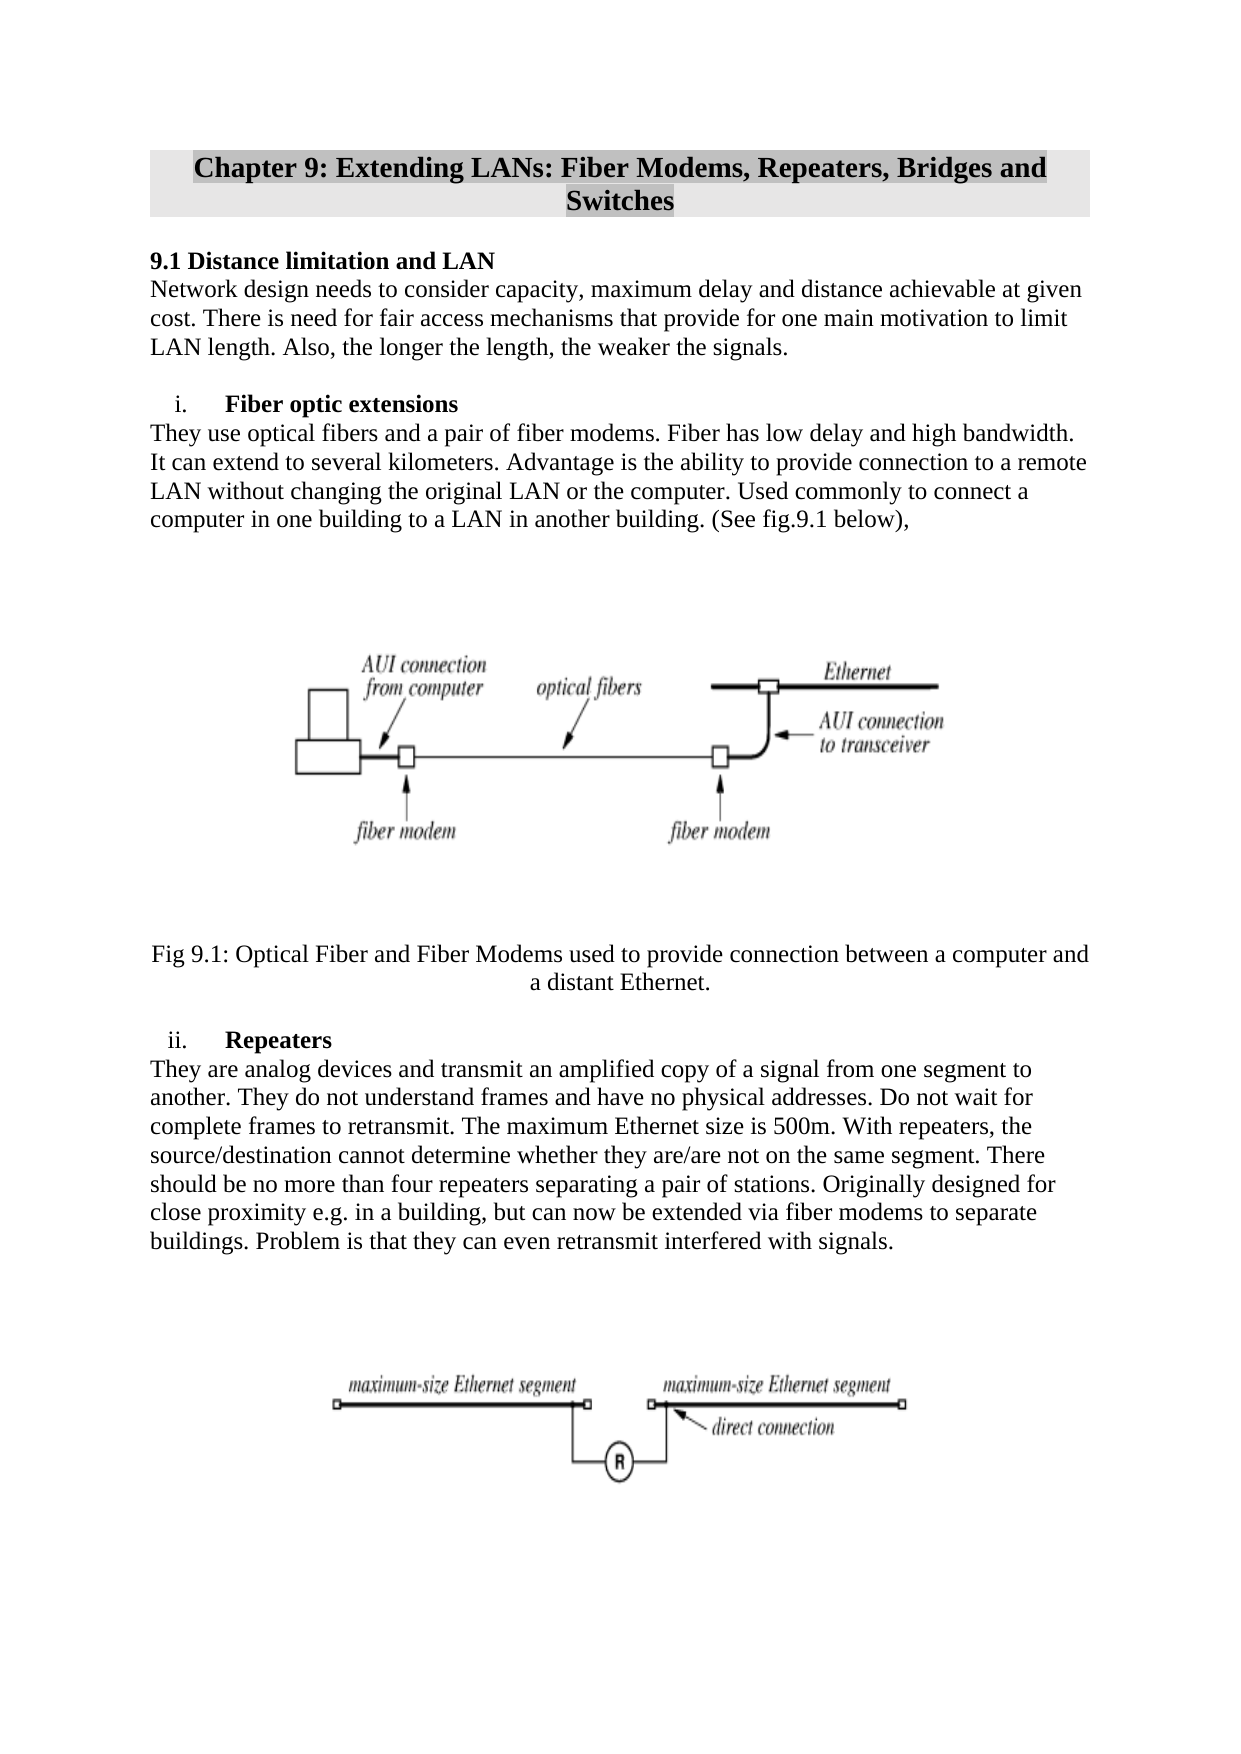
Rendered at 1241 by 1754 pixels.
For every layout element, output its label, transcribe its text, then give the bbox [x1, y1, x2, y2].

text Network design needs to consider capacity, maximum delay and distance achievable at given cost. There is need for fair access mechanisms that provide for one main motivation to limit LAN length. Also, the longer the length, the weaker the signals. [150, 274, 1090, 361]
text 9.1 Distance limitation and LAN [150, 246, 1090, 274]
picture [269, 1283, 971, 1575]
text Fig 9.1: Optical Fiber and Fiber Modems used to provide connection between a computer and a distant Ethernet. [150, 939, 1090, 996]
text Chapter 9: Extending LANs: Fiber Modems, Repeaters, Bridges and Switches [150, 150, 1090, 217]
text They use optical fibers and a pair of fiber modems. Fiber has low delay and high bandwidth. It can extend to several kilometers. Advantage is the ability to provide connection to a remote LAN without changing the original LAN or the computer. Used commonly to connect a computer in one building to a LAN in another building. (See fig.9.1 below), [150, 418, 1090, 533]
picture [224, 562, 1016, 939]
list Repeaters [187, 1025, 1090, 1054]
text They are analog devices and transmit an amplified copy of a signal from one segment to another. They do not understand frames and have no physical addresses. Do not wait for complete frames to retransmit. The maximum Ethernet size is 500m. With repeaters, the source/destination cannot determine whether they are/are not on the same segment. There should be no more than four repeaters separating a pair of stations. Originally designed for close proximity e.g. in a building, but can now be extended via fiber modems to separate buildings. Problem is that they can even retransmit interfered with signals. [150, 1054, 1090, 1255]
list Fiber optic extensions [187, 389, 1090, 418]
